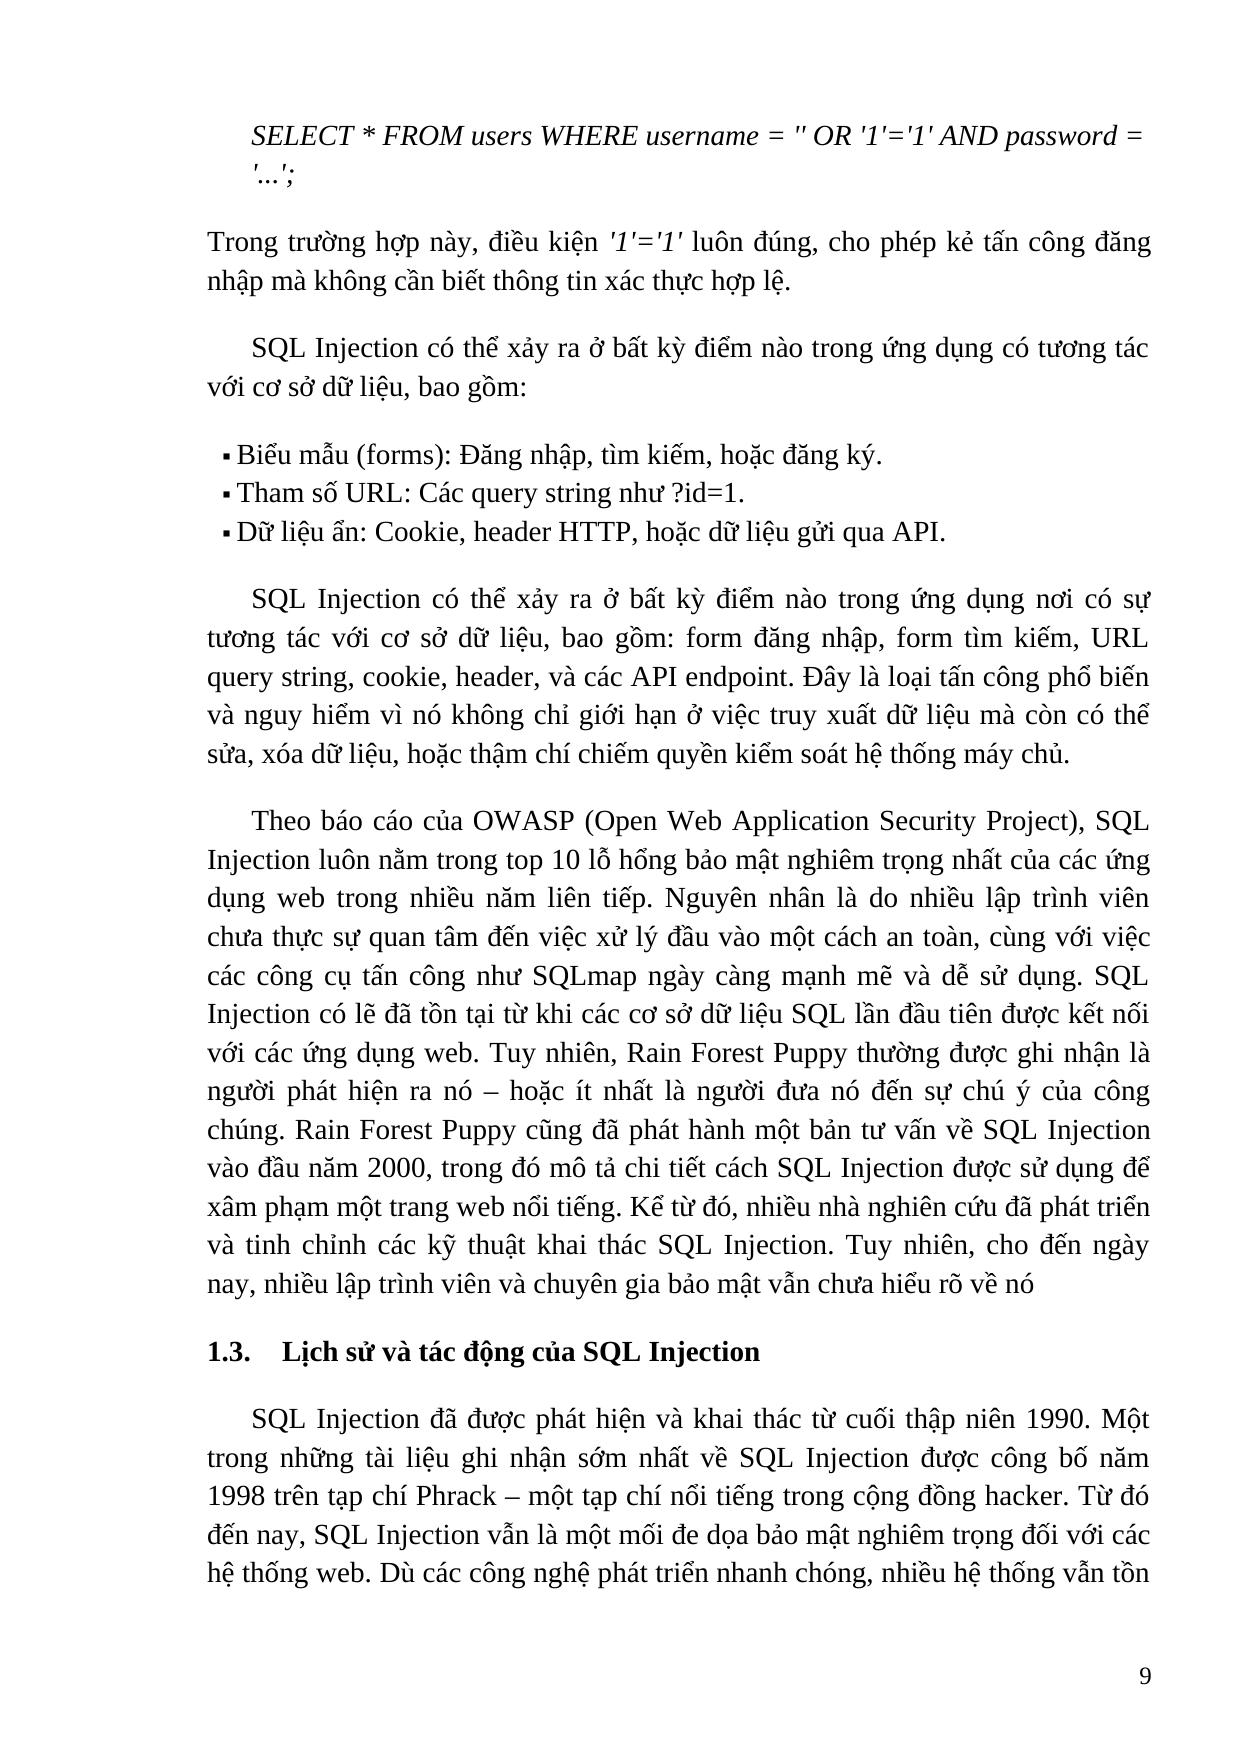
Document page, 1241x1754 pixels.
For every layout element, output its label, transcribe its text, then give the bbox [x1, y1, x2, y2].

text Trong trường hợp này, điều kiện '1'='1' luôn đúng, cho phép kẻ tấn công đăng nhập mà không cần biết thông tin xác thực hợp lệ. [207, 224, 1152, 296]
text SQL Injection có thể xảy ra ở bất kỳ điểm nào trong ứng dụng có tương tác với cơ sở dữ liệu, bao gồm: [207, 331, 1152, 403]
text Theo báo cáo của OWASP (Open Web Application Security Project), SQL Injection luôn nằm trong top 10 lỗ hổng bảo mật nghiêm trọng nhất của các ứng dụng web trong nhiều năm liên tiếp. Nguyên nhân là do nhiều lập trình viên chưa thực sự quan tâm đến việc xử lý đầu vào một cách an toàn, cùng với việc các công cụ tấn công như SQLmap ngày càng mạnh mẽ và dễ sử dụng. SQL Injection có lẽ đã tồn tại từ khi các cơ sở dữ liệu SQL lần đầu tiên được kết nối với các ứng dụng web. Tuy nhiên, Rain Forest Puppy thường được ghi nhận là người phát hiện ra nó – hoặc ít nhất là người đưa nó đến sự chú ý của công chúng. Rain Forest Puppy cũng đã phát hành một bản tư vấn về SQL Injection vào đầu năm 2000, trong đó mô tả chi tiết cách SQL Injection được sử dụng để xâm phạm một trang web nổi tiếng. Kể từ đó, nhiều nhà nghiên cứu đã phát triển và tinh chỉnh các kỹ thuật khai thác SQL Injection. Tuy nhiên, cho đến ngày nay, nhiều lập trình viên và chuyên gia bảo mật vẫn chưa hiểu rõ về nó [207, 803, 1152, 1299]
list Biểu mẫu (forms): Đăng nhập, tìm kiếm, hoặc đăng ký. [222, 437, 1152, 470]
list Lịch sử và tác động của SQL Injection [207, 1334, 1152, 1367]
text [207, 1401, 1152, 1589]
text SQL Injection có thể xảy ra ở bất kỳ điểm nào trong ứng dụng nơi có sự tương tác với cơ sở dữ liệu, bao gồm: form đăng nhập, form tìm kiếm, URL query string, cookie, header, và các API endpoint. Đây là loại tấn công phổ biến và nguy hiểm vì nó không chỉ giới hạn ở việc truy xuất dữ liệu mà còn có thể sửa, xóa dữ liệu, hoặc thậm chí chiếm quyền kiểm soát hệ thống máy chủ. [207, 582, 1152, 769]
text SELECT * FROM users WHERE username = '' OR '1'='1' AND password = '...'; [251, 118, 1152, 190]
list Dữ liệu ẩn: Cookie, header HTTP, hoặc dữ liệu gửi qua API. [222, 514, 1152, 547]
list Tham số URL: Các query string như ?id=1. [222, 475, 1152, 509]
